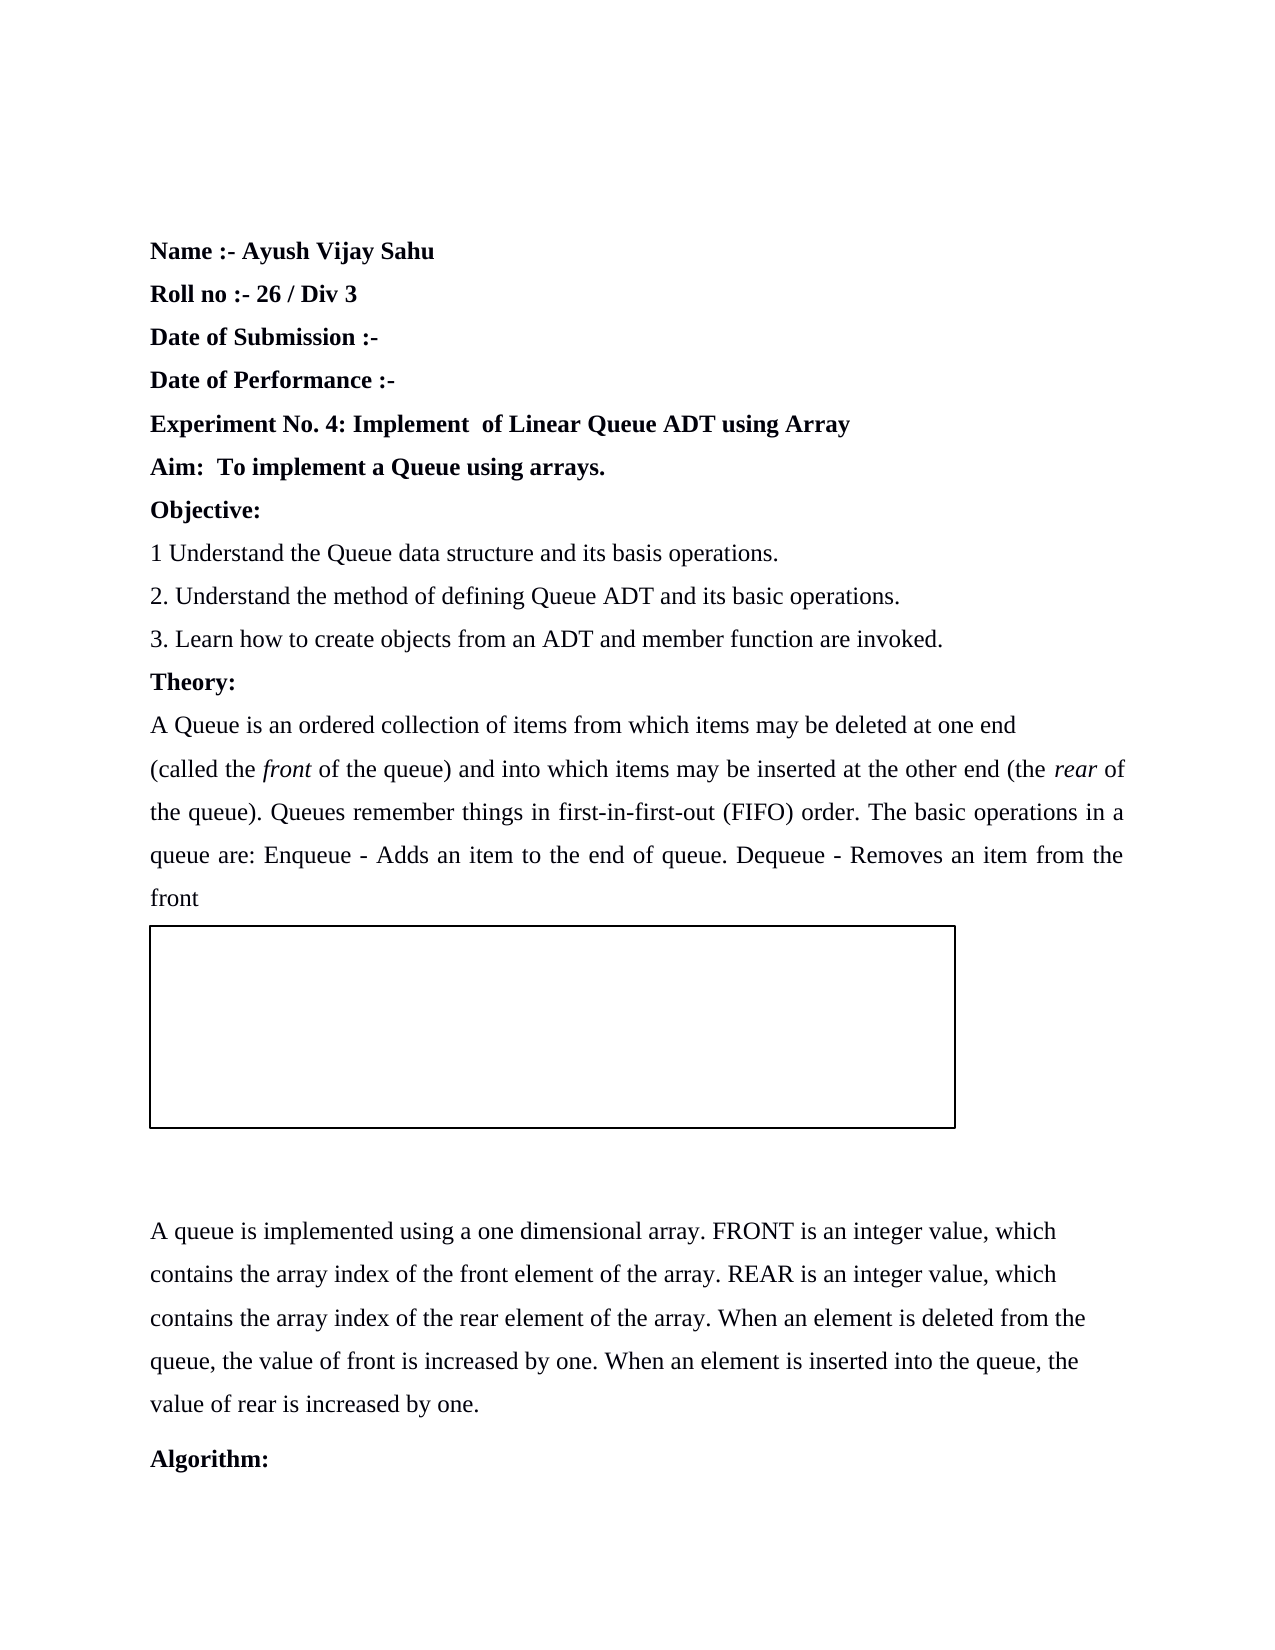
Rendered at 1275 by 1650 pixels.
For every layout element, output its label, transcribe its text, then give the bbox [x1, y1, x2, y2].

text A Queue is an ordered collection of items from which items may be deleted at one end [150, 711, 1125, 739]
text Date of Performance :- [150, 366, 1125, 394]
text 2. Understand the method of defining Queue ADT and its basic operations. [150, 581, 1125, 610]
text Objective: [150, 495, 1125, 524]
text (called the front of the queue) and into which items may be inserted at the other end (the rear of the queue). Queues remember things in first-in-first-out (FIFO) order. The basic operations in a queue are: Enqueue - Adds an item to the end of queue. Dequeue - Removes an item from the front [150, 754, 1125, 912]
text 3. Learn how to create objects from an ADT and member function are invoked. [150, 624, 1125, 653]
text Aim: To implement a Queue using arrays. [150, 452, 1125, 481]
text Theory: [150, 667, 1125, 696]
text Date of Submission :- [150, 322, 1125, 351]
text A queue is implemented using a one dimensional array. FRONT is an integer value, which contains the array index of the front element of the array. REAR is an integer value, which contains the array index of the rear element of the array. When an element is deleted from the queue, the value of front is increased by one. When an element is inserted into the queue, the value of rear is increased by one. [150, 1216, 1125, 1418]
text 1 Understand the Queue data structure and its basis operations. [150, 538, 1125, 567]
text Algorithm: [150, 1444, 1125, 1473]
text Name :- Ayush Vijay Sahu [150, 236, 1125, 265]
text Experiment No. 4: Implement of Linear Queue ADT using Array [150, 409, 1125, 437]
text Roll no :- 26 / Div 3 [150, 279, 1125, 308]
